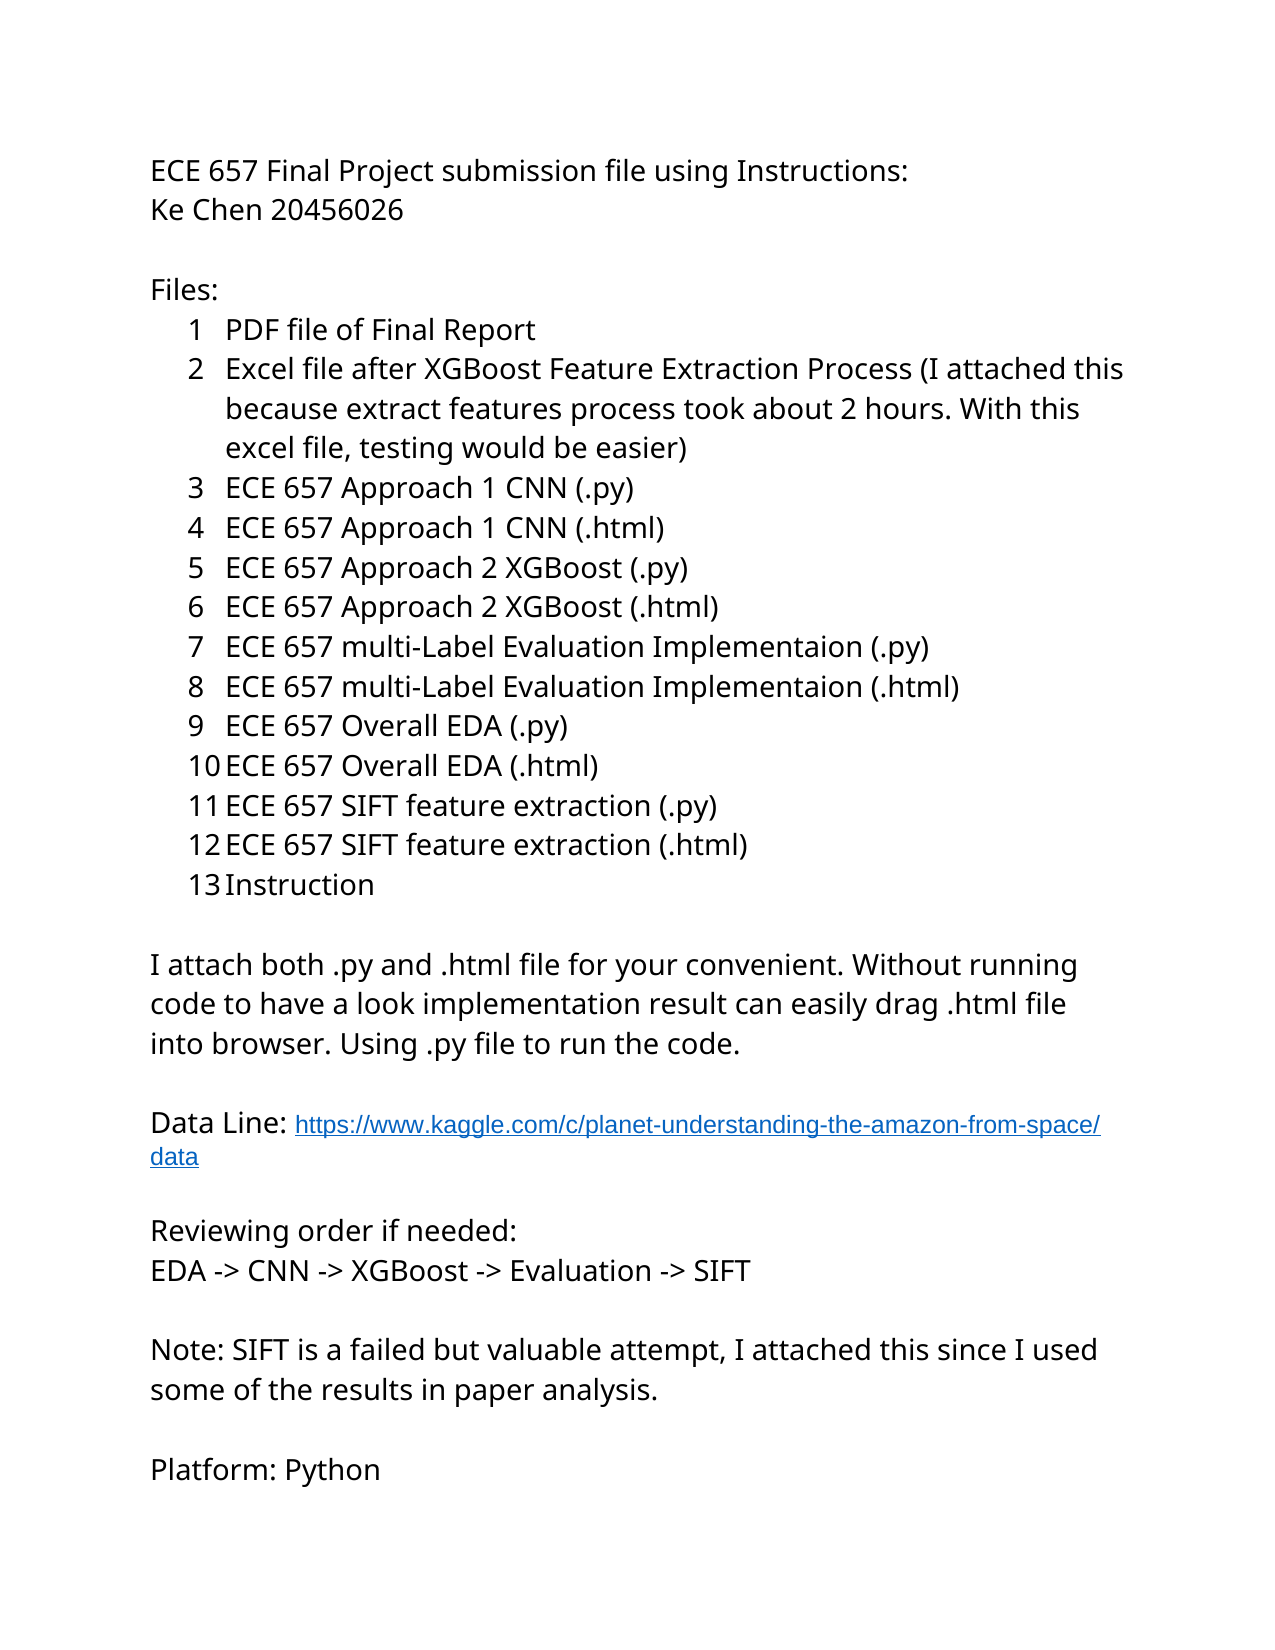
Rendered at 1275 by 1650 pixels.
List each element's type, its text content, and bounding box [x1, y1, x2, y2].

list PDF file of Final Report [187, 309, 1125, 348]
text Data Line: https://www.kaggle.com/c/planet-understanding-the-amazon-from-space/data [150, 1102, 1125, 1171]
list ECE 657 Overall EDA (.html) [187, 745, 1125, 785]
list ECE 657 Approach 2 XGBoost (.html) [187, 587, 1125, 626]
list Excel file after XGBoost Feature Extraction Process (I attached this because extract features process took about 2 hours. With this excel file, testing would be easier) [187, 348, 1125, 467]
list ECE 657 multi-Label Evaluation Implementaion (.py) [187, 626, 1125, 666]
list ECE 657 Approach 1 CNN (.html) [187, 507, 1125, 547]
list Instruction [187, 864, 1125, 904]
list ECE 657 multi-Label Evaluation Implementaion (.html) [187, 666, 1125, 706]
text Note: SIFT is a failed but valuable attempt, I attached this since I used some of the results in paper analysis. [150, 1330, 1125, 1409]
text Reviewing order if needed: [150, 1211, 1125, 1250]
list ECE 657 SIFT feature extraction (.html) [187, 825, 1125, 864]
list ECE 657 Approach 1 CNN (.py) [187, 467, 1125, 507]
list ECE 657 Overall EDA (.py) [187, 706, 1125, 745]
text Ke Chen 20456026 [150, 190, 1125, 229]
text ECE 657 Final Project submission file using Instructions: [150, 150, 1125, 190]
text EDA -> CNN -> XGBoost -> Evaluation -> SIFT [150, 1250, 1125, 1290]
text I attach both .py and .html file for your convenient. Without running code to have a look implementation result can easily drag .html file into browser. Using .py file to run the code. [150, 944, 1125, 1063]
text Files: [150, 269, 1125, 309]
list ECE 657 SIFT feature extraction (.py) [187, 785, 1125, 825]
text Platform: Python [150, 1449, 1125, 1488]
list ECE 657 Approach 2 XGBoost (.py) [187, 547, 1125, 587]
